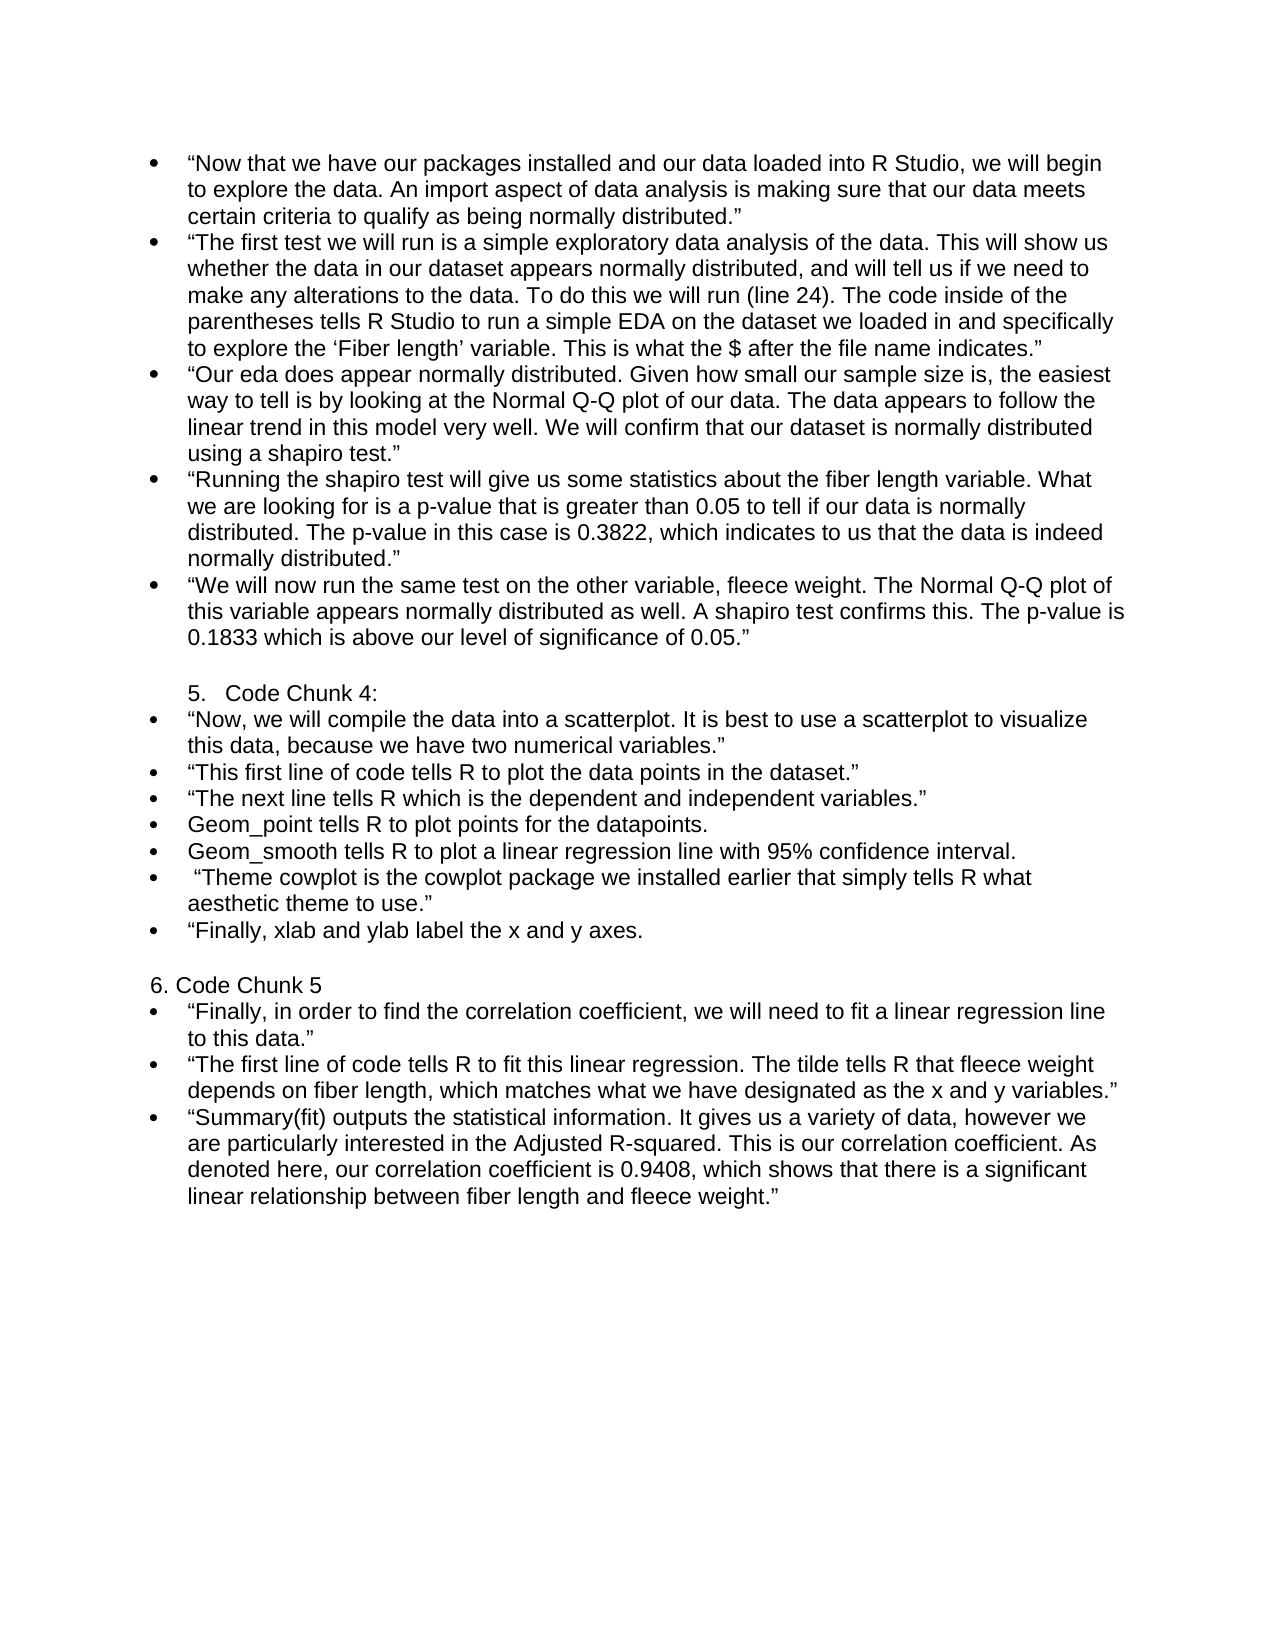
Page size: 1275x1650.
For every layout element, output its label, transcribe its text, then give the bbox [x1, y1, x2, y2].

text 6. Code Chunk 5 [150, 972, 1125, 998]
list “Our eda does appear normally distributed. Given how small our sample size is, the easiest way to tell is by looking at the Normal Q-Q plot of our data. The data appears to follow the linear trend in this model very well. We will confirm that our dataset is normally distributed using a shapiro test.” [150, 361, 1125, 466]
list Geom_point tells R to plot points for the datapoints. [150, 811, 1125, 838]
list “The next line tells R which is the dependent and independent variables.” [150, 785, 1125, 811]
list “The first line of code tells R to fit this linear regression. The tilde tells R that fleece weight depends on fiber length, which matches what we have designated as the x and y variables.” [150, 1051, 1125, 1103]
list “Finally, xlab and ylab label the x and y axes. [150, 917, 1125, 943]
list “Summary(fit) outputs the statistical information. It gives us a variety of data, however we are particularly interested in the Adjusted R-squared. This is our correlation coefficient. As denoted here, our correlation coefficient is 0.9408, which shows that there is a significant linear relationship between fiber length and fleece weight.” [150, 1103, 1125, 1209]
list “Now, we will compile the data into a scatterplot. It is best to use a scatterplot to visualize this data, because we have two numerical variables.” [150, 706, 1125, 758]
list “This first line of code tells R to plot the data points in the dataset.” [150, 758, 1125, 785]
list Code Chunk 4: [187, 679, 1125, 706]
list Geom_smooth tells R to plot a linear regression line with 95% confidence interval. [150, 838, 1125, 864]
list “The first test we will run is a simple exploratory data analysis of the data. This will show us whether the data in our dataset appears normally distributed, and will tell us if we need to make any alterations to the data. To do this we will run (line 24). The code inside of the parentheses tells R Studio to run a simple EDA on the dataset we loaded in and specifically to explore the ‘Fiber length’ variable. This is what the $ after the file name indicates.” [150, 229, 1125, 361]
list “We will now run the same test on the other variable, fleece weight. The Normal Q-Q plot of this variable appears normally distributed as well. A shapiro test confirms this. The p-value is 0.1833 which is above our level of significance of 0.05.” [150, 572, 1125, 651]
list “Theme cowplot is the cowplot package we installed earlier that simply tells R what aesthetic theme to use.” [150, 864, 1125, 917]
list “Now that we have our packages installed and our data loaded into R Studio, we will begin to explore the data. An import aspect of data analysis is making sure that our data meets certain criteria to qualify as being normally distributed.” [150, 150, 1125, 229]
list “Finally, in order to find the correlation coefficient, we will need to fit a linear regression line to this data.” [150, 998, 1125, 1051]
list “Running the shapiro test will give us some statistics about the fiber length variable. What we are looking for is a p-value that is greater than 0.05 to tell if our data is normally distributed. The p-value in this case is 0.3822, which indicates to us that the data is indeed normally distributed.” [150, 466, 1125, 572]
